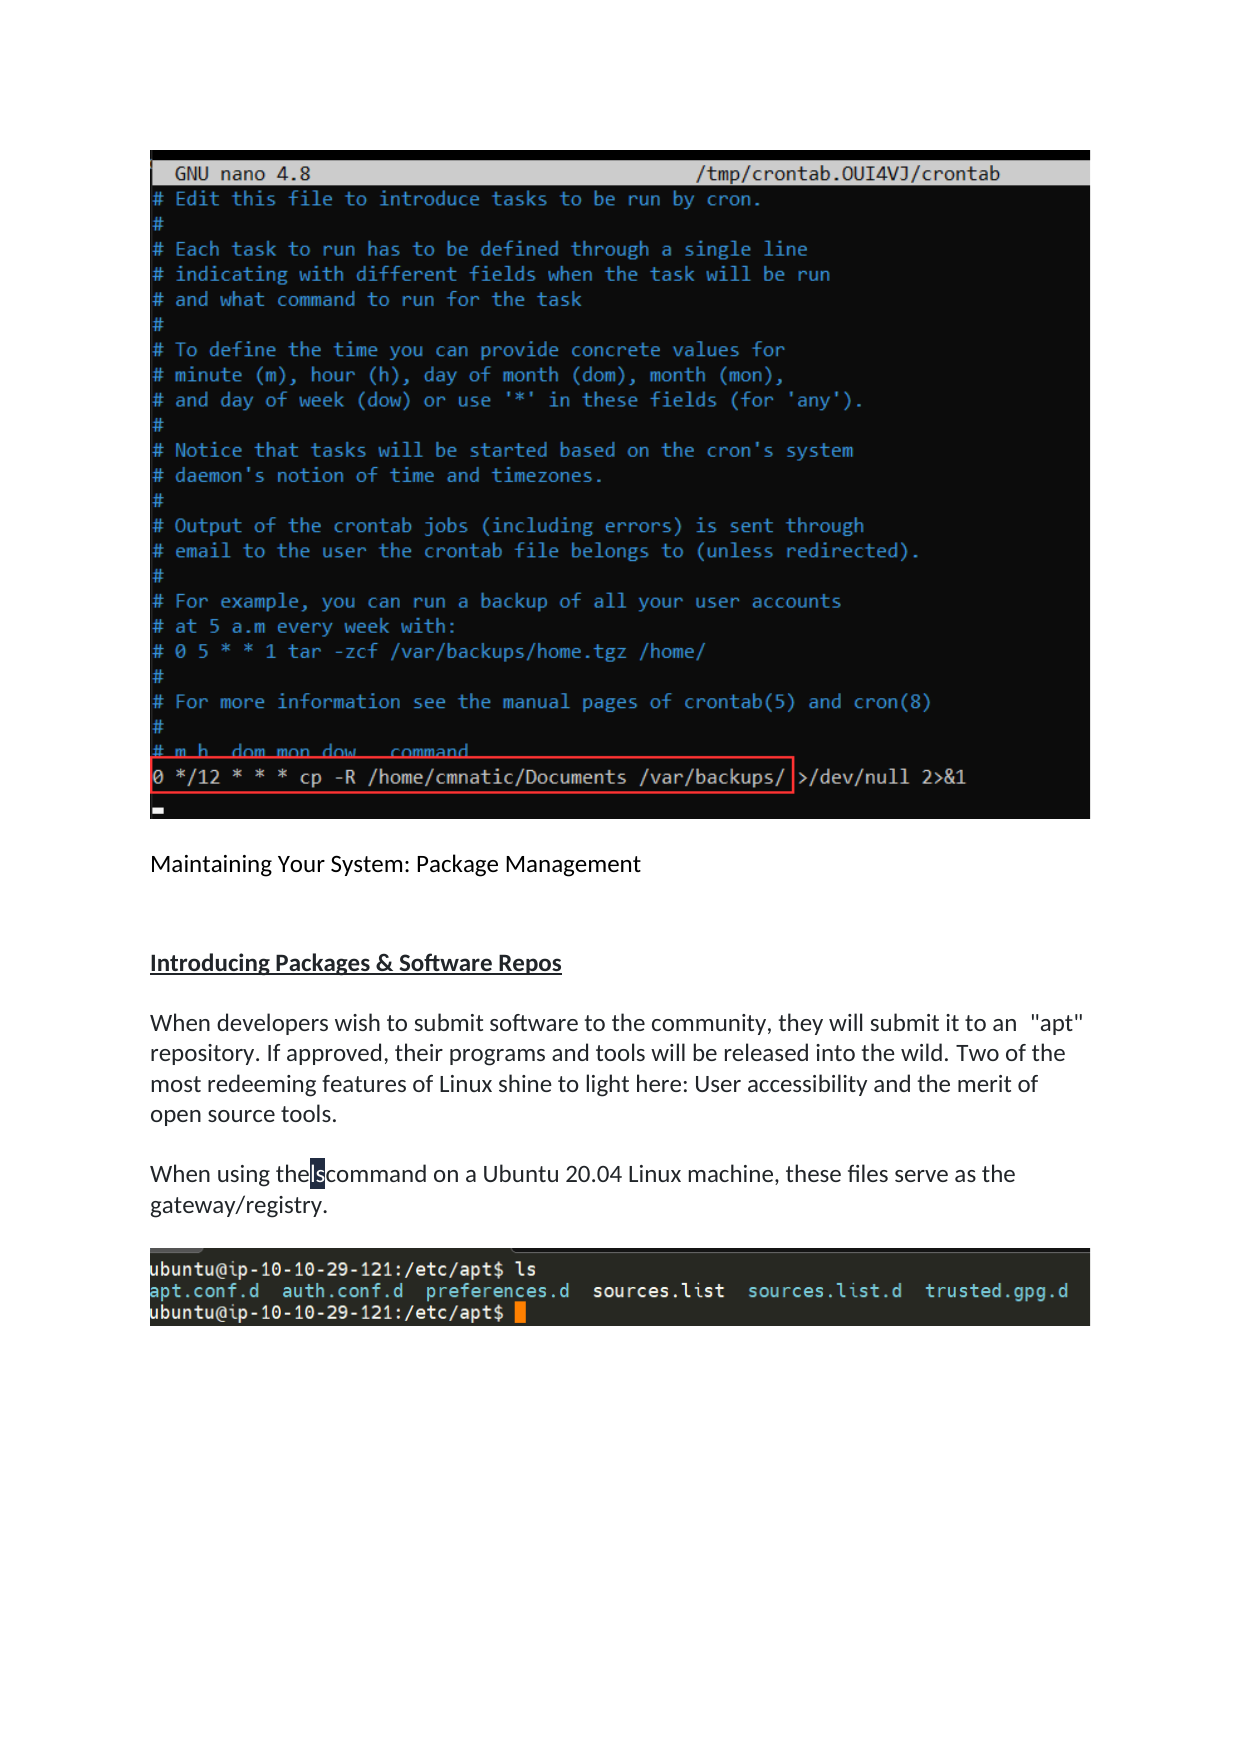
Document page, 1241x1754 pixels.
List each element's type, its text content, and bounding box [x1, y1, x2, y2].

picture [150, 150, 1091, 819]
text When developers wish to submit software to the community, they will submit it to an "apt" repository. If approved, their programs and tools will be released into the wild. Two of the most redeeming features of Linux shine to light here: User accessibility and the merit of open source tools. [150, 1007, 1090, 1129]
text Introducing Packages & Software Repos [150, 947, 1090, 978]
text Maintaining Your System: Package Management [150, 848, 1090, 879]
text When using thelscommand on a Ubuntu 20.04 Linux machine, these files serve as the gateway/registry. [150, 1158, 1090, 1219]
picture [150, 1248, 1091, 1326]
